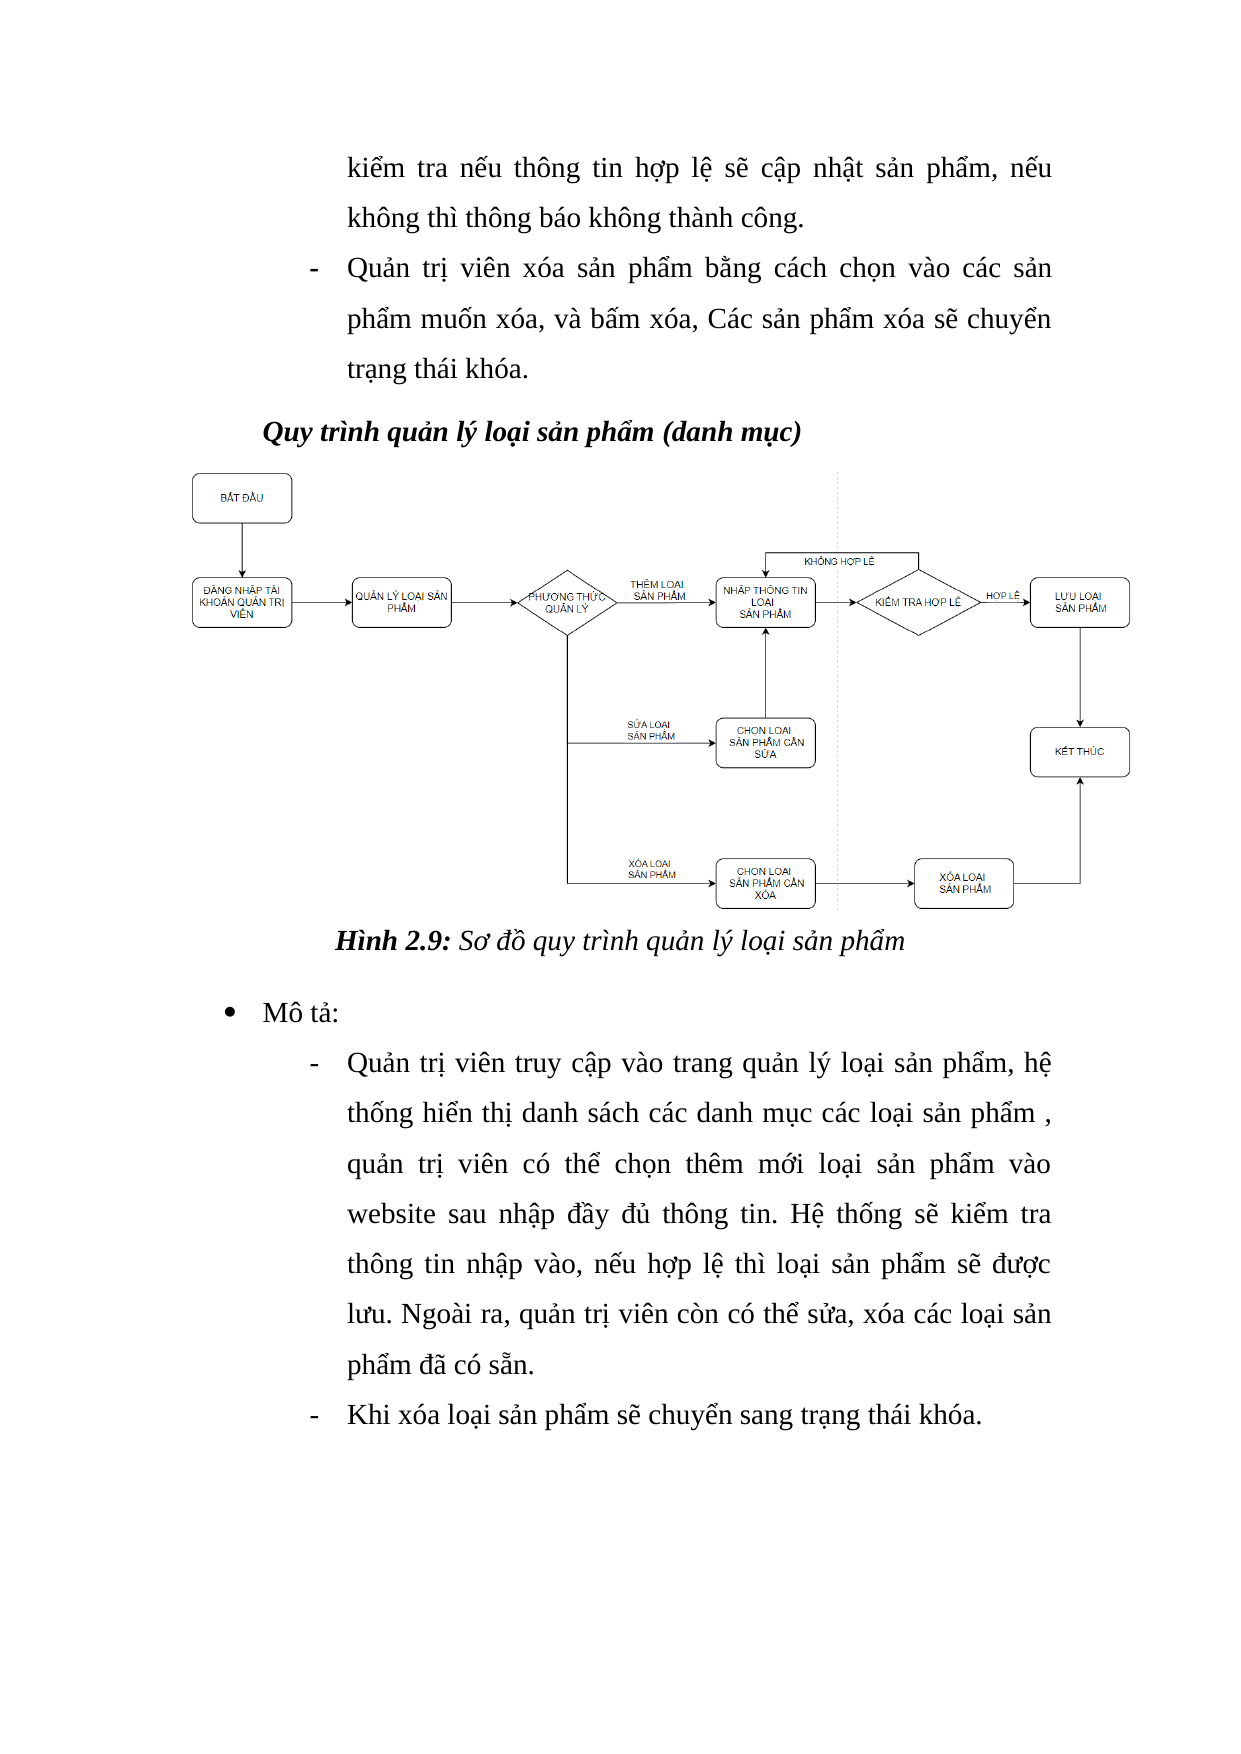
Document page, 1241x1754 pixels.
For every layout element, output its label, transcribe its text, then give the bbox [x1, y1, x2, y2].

subtitle Quy trình quản lý loại sản phẩm (danh mục) [262, 414, 1053, 448]
list Quản trị viên truy cập vào trang quản lý loại sản phẩm, hệ thống hiển thị danh sách các danh mục các loại sản phẩm , quản trị viên có thể chọn thêm mới loại sản phẩm vào website sau nhập đầy đủ thông tin. Hệ thống sẽ kiểm tra thông tin nhập vào, nếu hợp lệ thì loại sản phẩm sẽ được lưu. Ngoài ra, quản trị viên còn có thể sửa, xóa các loại sản phẩm đã có sẵn. [309, 1045, 1053, 1381]
list Quản trị viên xóa sản phẩm bằng cách chọn vào các sản phẩm muốn xóa, và bấm xóa, Các sản phẩm xóa sẽ chuyển trạng thái khóa. [309, 251, 1053, 385]
list Khi xóa loại sản phẩm sẽ chuyển sang trạng thái khóa. [309, 1397, 1053, 1431]
picture [187, 470, 1133, 911]
text Hình 2.9: Sơ đồ quy trình quản lý loại sản phẩm [187, 923, 1053, 957]
list Mô tả: [225, 995, 1053, 1028]
